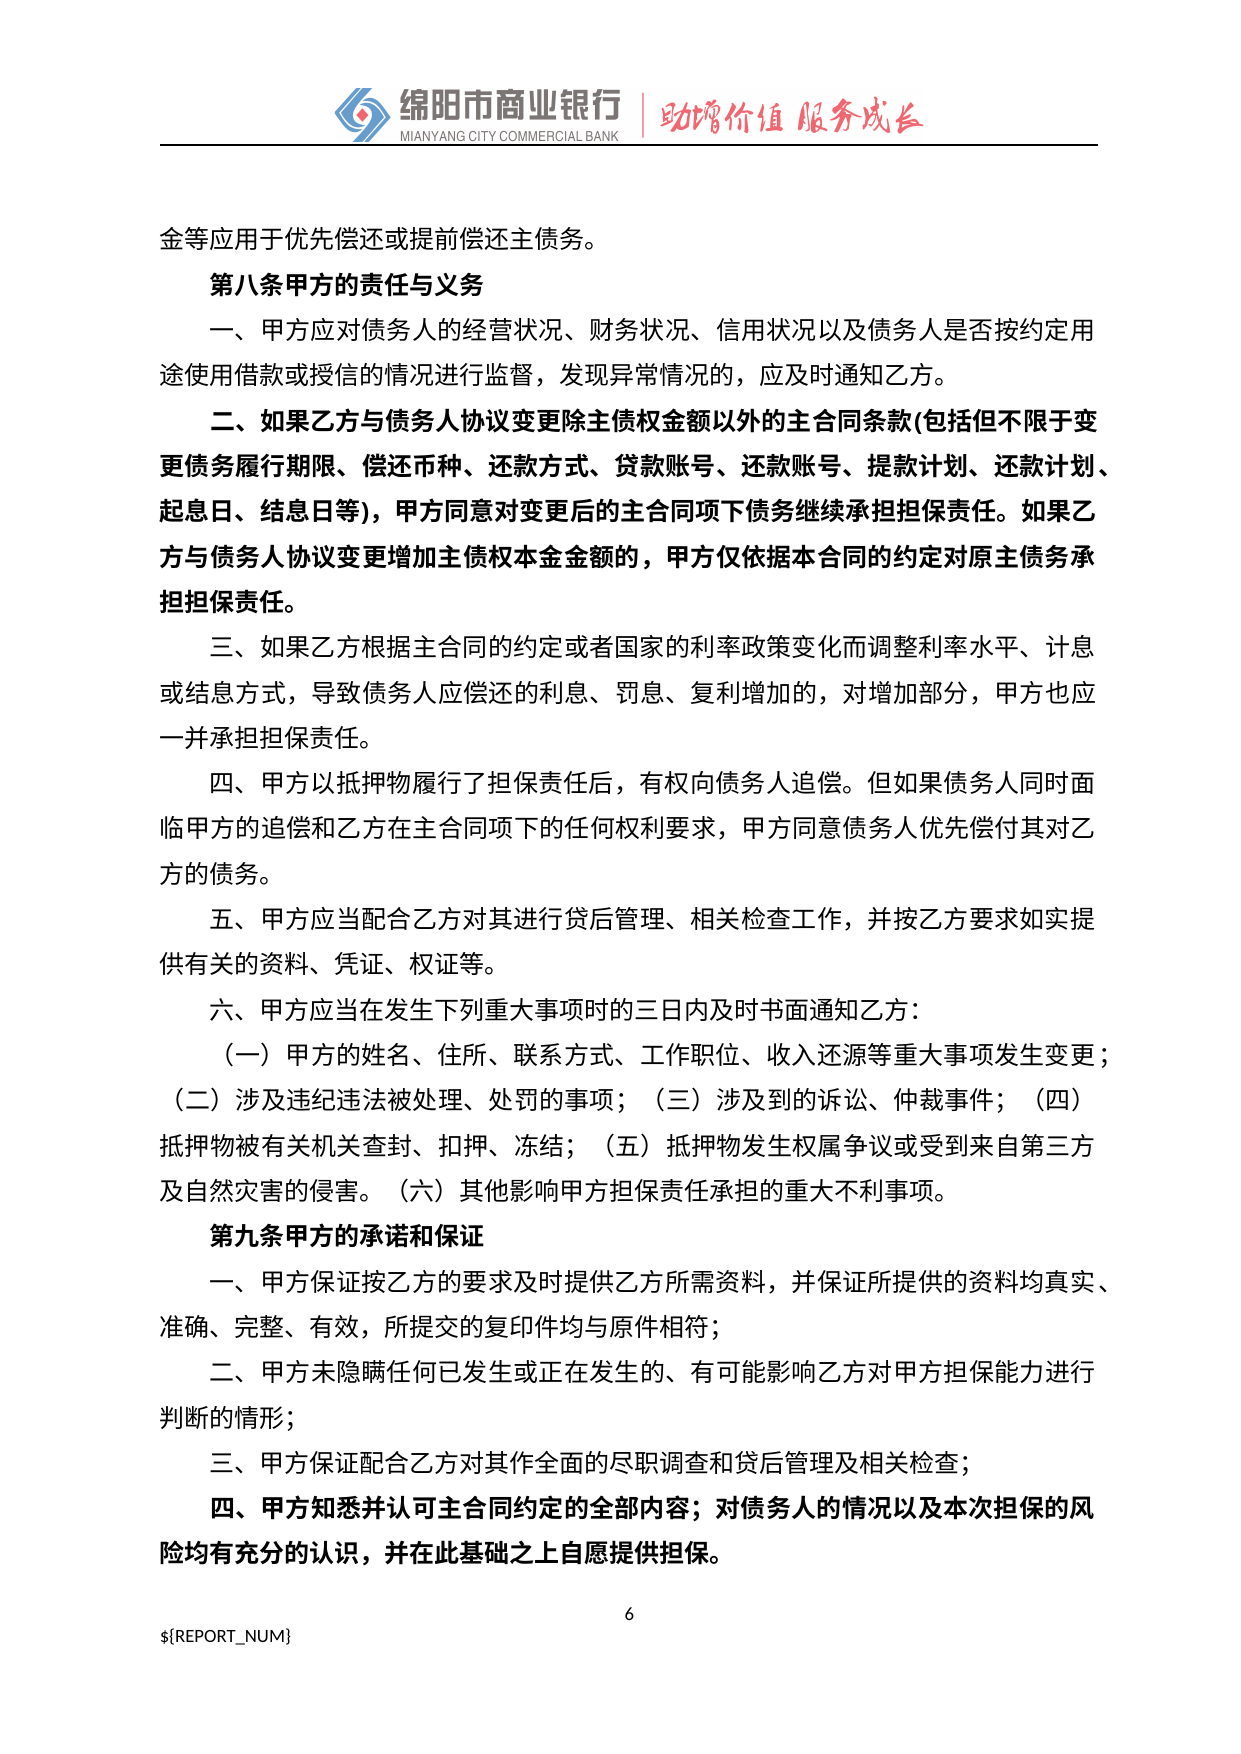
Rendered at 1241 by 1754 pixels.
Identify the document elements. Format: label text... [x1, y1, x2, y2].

text 一、甲方应对债务人的经营状况、财务状况、信用状况以及债务人是否按约定用途使用借款或授信的情况进行监督，发现异常情况的，应及时通知乙方。 [159, 303, 1098, 394]
text 二、甲方未隐瞒任何已发生或正在发生的、有可能影响乙方对甲方担保能力进行判断的情形； [159, 1345, 1098, 1436]
text 第九条甲方的承诺和保证 [159, 1209, 1098, 1255]
text 二、如果乙方与债务人协议变更除主债权金额以外的主合同条款(包括但不限于变更债务履行期限、偿还币种、还款方式、贷款账号、还款账号、提款计划、还款计划、起息日、结息日等)，甲方同意对变更后的主合同项下债务继续承担担保责任。如果乙方与债务人协议变更增加主债权本金金额的，甲方仅依据本合同的约定对原主债务承担担保责任。 [159, 394, 1098, 620]
picture [334, 88, 924, 142]
text 三、甲方保证配合乙方对其作全面的尽职调查和贷后管理及相关检查； [159, 1436, 1098, 1481]
text 六、甲方应当在发生下列重大事项时的三日内及时书面通知乙方： [159, 983, 1098, 1028]
text 五、甲方应当配合乙方对其进行贷后管理、相关检查工作，并按乙方要求如实提供有关的资料、凭证、权证等。 [159, 892, 1098, 983]
text （一）甲方的姓名、住所、联系方式、工作职位、收入还源等重大事项发生变更；（二）涉及违纪违法被处理、处罚的事项；（三）涉及到的诉讼、仲裁事件；（四）抵押物被有关机关查封、扣押、冻结；（五）抵押物发生权属争议或受到来自第三方及自然灾害的侵害。（六）其他影响甲方担保责任承担的重大不利事项。 [159, 1028, 1098, 1209]
text 第八条甲方的责任与义务 [159, 258, 1098, 303]
text 四、甲方知悉并认可主合同约定的全部内容；对债务人的情况以及本次担保的风险均有充分的认识，并在此基础之上自愿提供担保。 [159, 1481, 1098, 1572]
text 四、甲方以抵押物履行了担保责任后，有权向债务人追偿。但如果债务人同时面临甲方的追偿和乙方在主合同项下的任何权利要求，甲方同意债务人优先偿付其对乙方的债务。 [159, 756, 1098, 892]
text 一、甲方保证按乙方的要求及时提供乙方所需资料，并保证所提供的资料均真实、准确、完整、有效，所提交的复印件均与原件相符； [159, 1255, 1098, 1345]
text 八、如抵押物出现毁损、灭失、被征用等情形，抵押物的保险金、赔偿金、补偿金等应用于优先偿还或提前偿还主债务。 [159, 213, 1098, 258]
text 三、如果乙方根据主合同的约定或者国家的利率政策变化而调整利率水平、计息或结息方式，导致债务人应偿还的利息、罚息、复利增加的，对增加部分，甲方也应一并承担担保责任。 [159, 620, 1098, 756]
